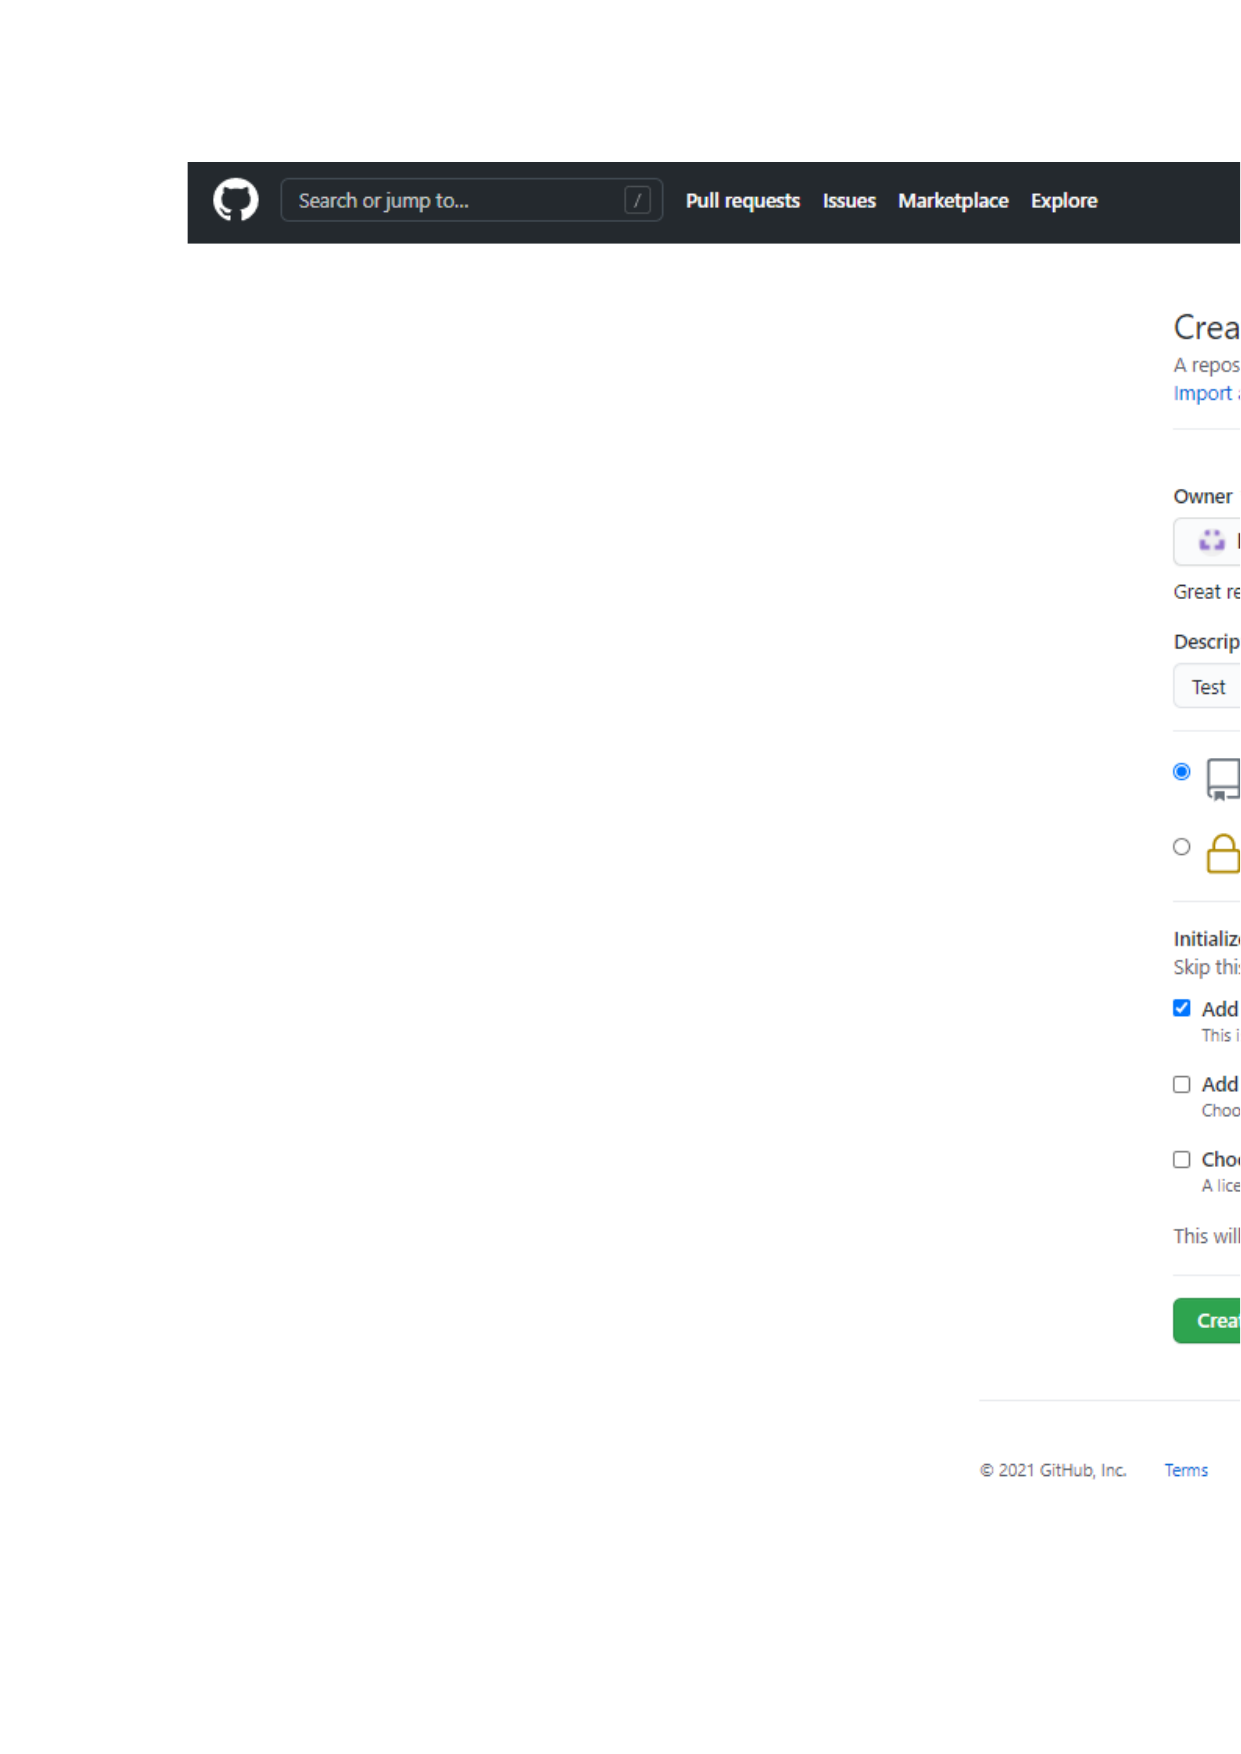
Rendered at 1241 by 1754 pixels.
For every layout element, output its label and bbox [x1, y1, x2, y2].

picture [187, 162, 1241, 1511]
